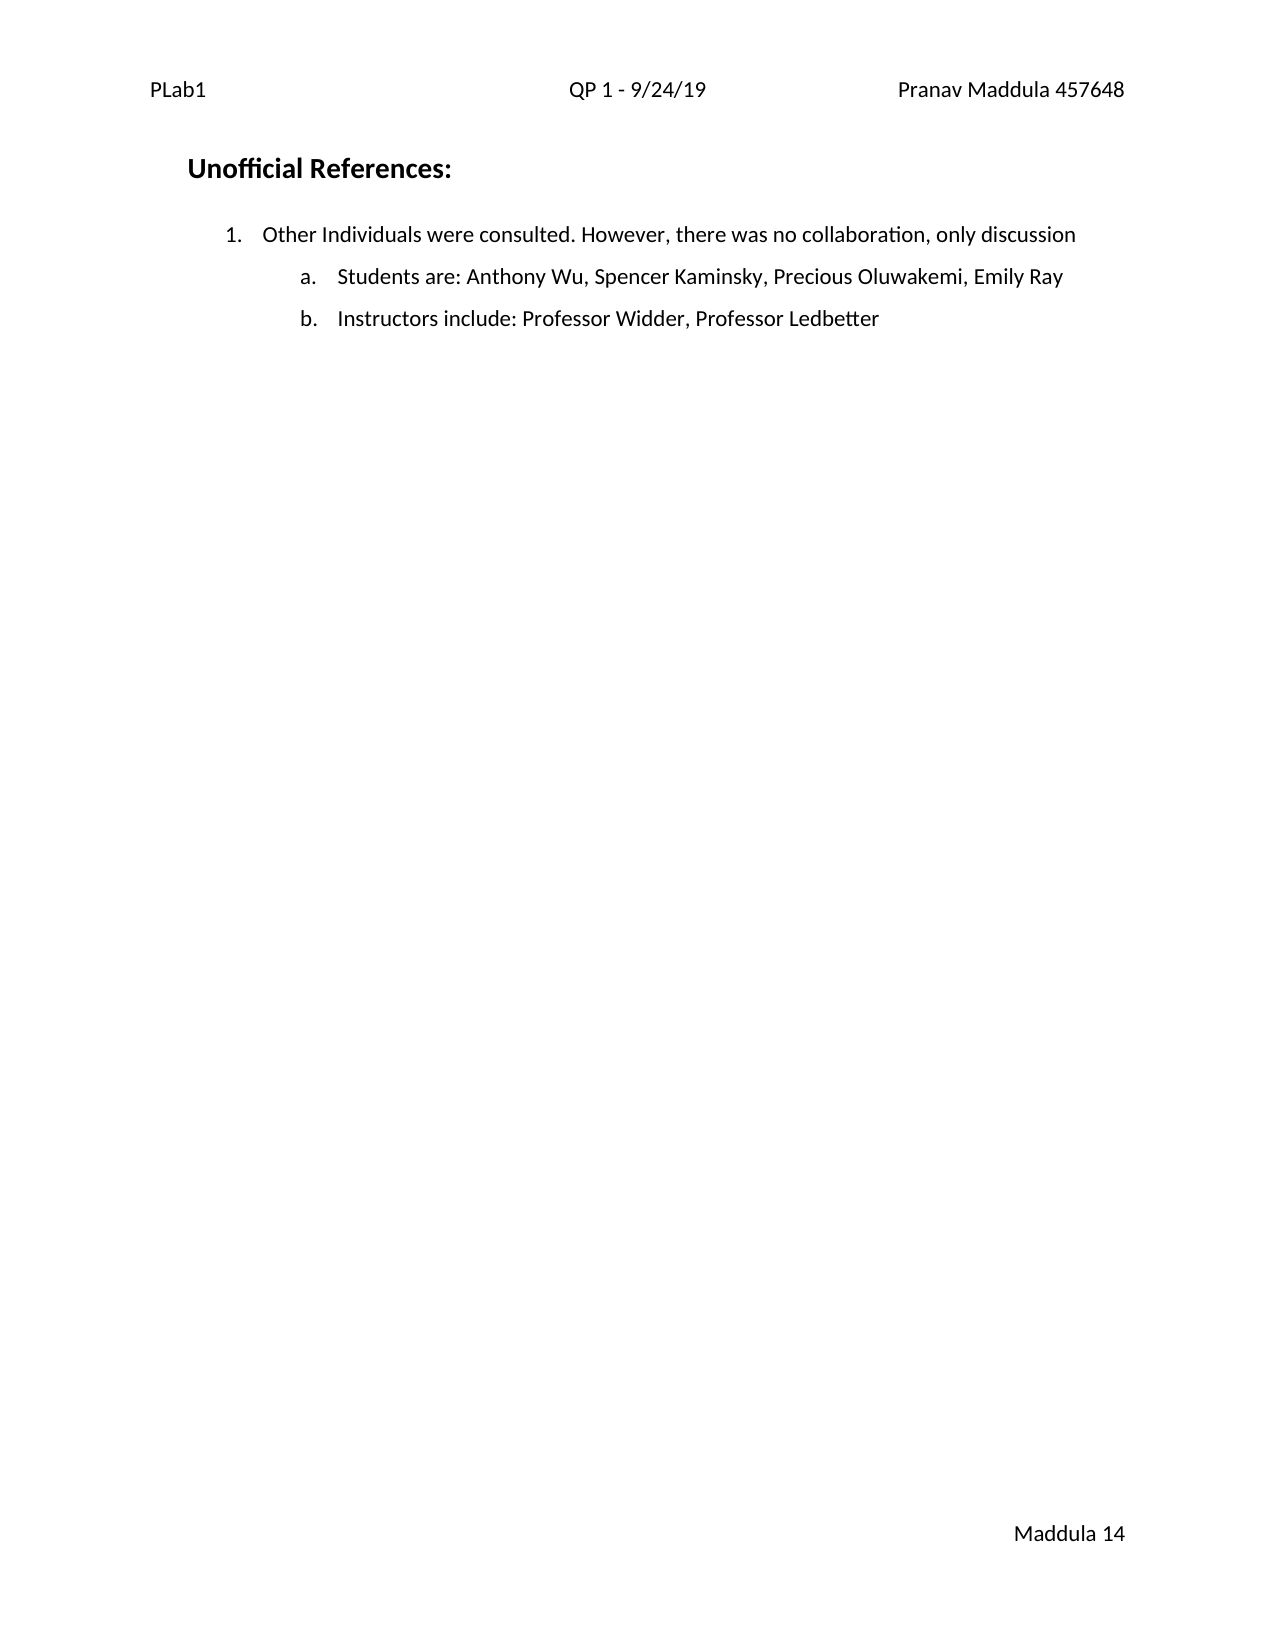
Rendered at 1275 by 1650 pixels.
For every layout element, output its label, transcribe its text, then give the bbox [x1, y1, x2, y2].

list Other Individuals were consulted. However, there was no collaboration, only discussion [225, 220, 1125, 248]
list Students are: Anthony Wu, Spencer Kaminsky, Precious Oluwakemi, Emily Ray [300, 262, 1125, 290]
list Instructors include: Professor Widder, Professor Ledbetter [300, 304, 1125, 332]
text Unofficial References: [187, 150, 1125, 186]
